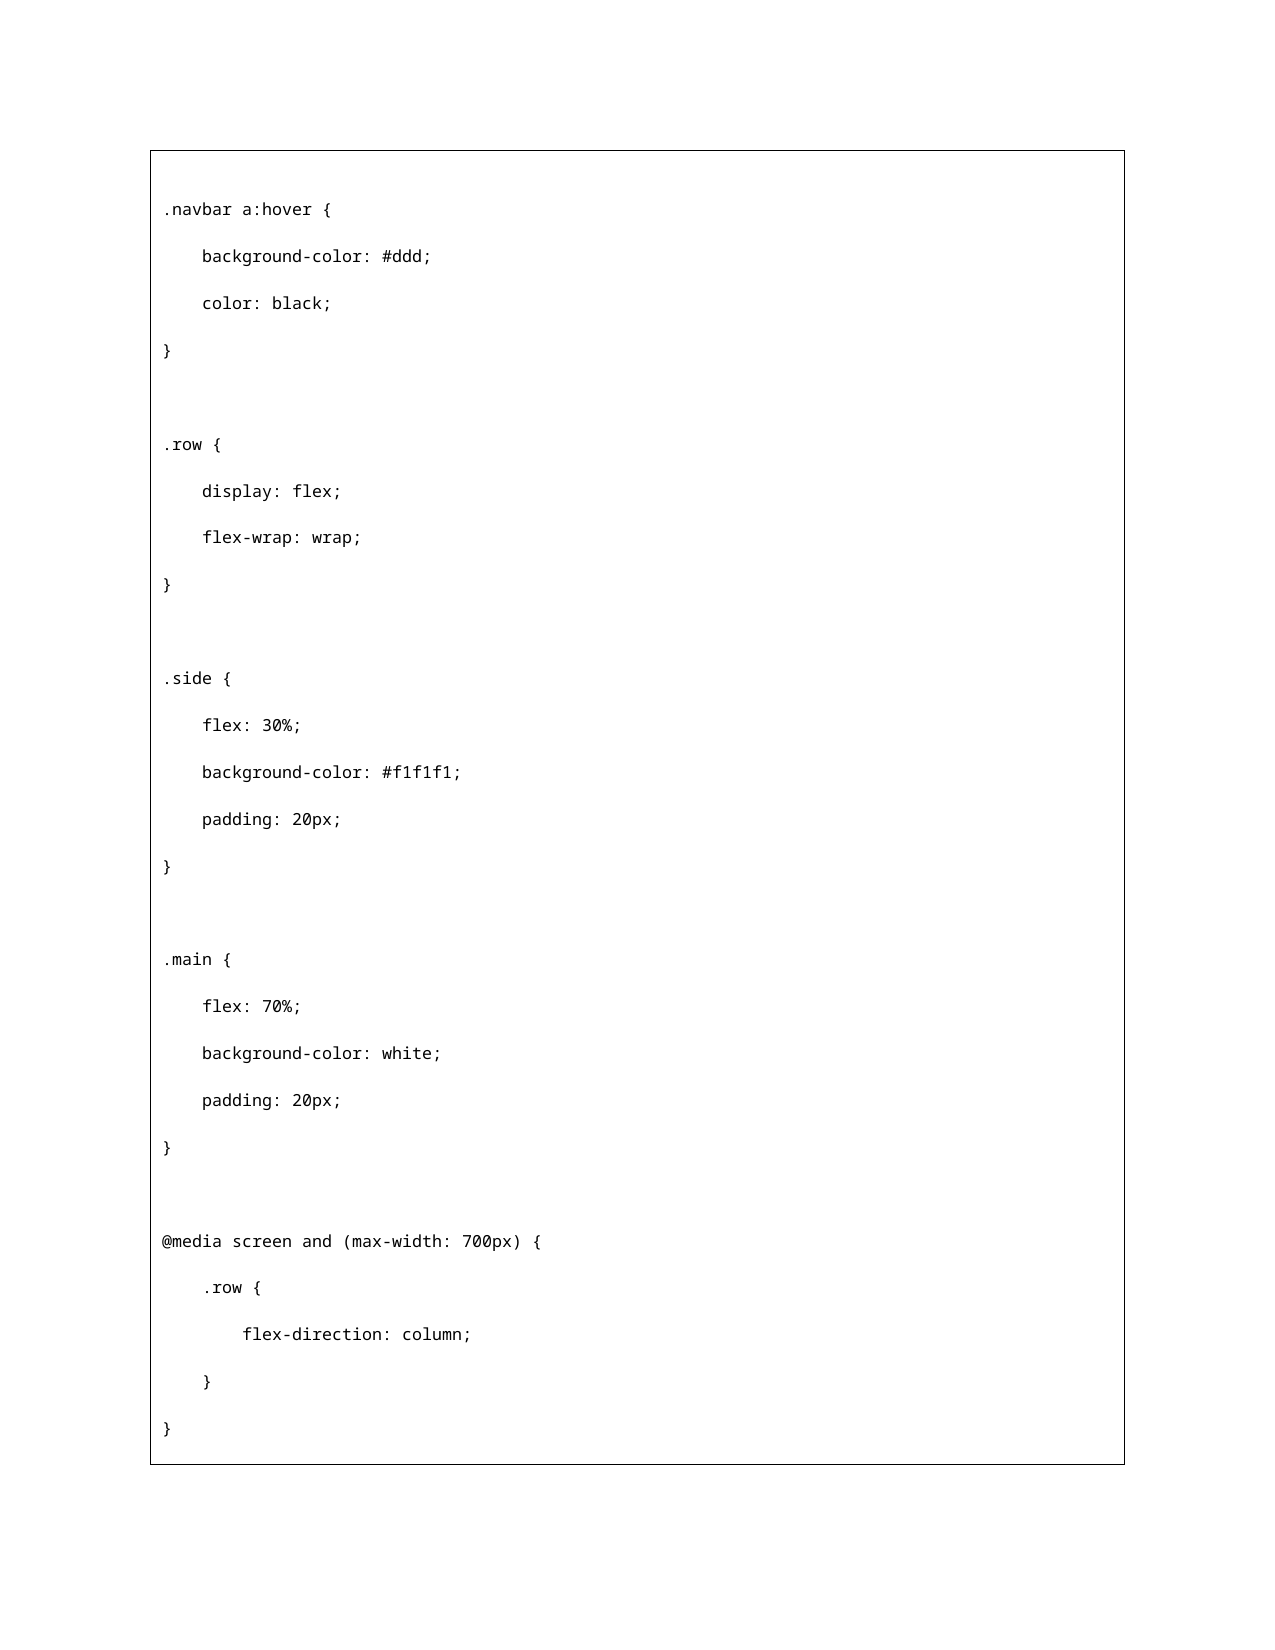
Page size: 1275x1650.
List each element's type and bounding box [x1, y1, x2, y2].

table_header [151, 151, 1124, 1464]
